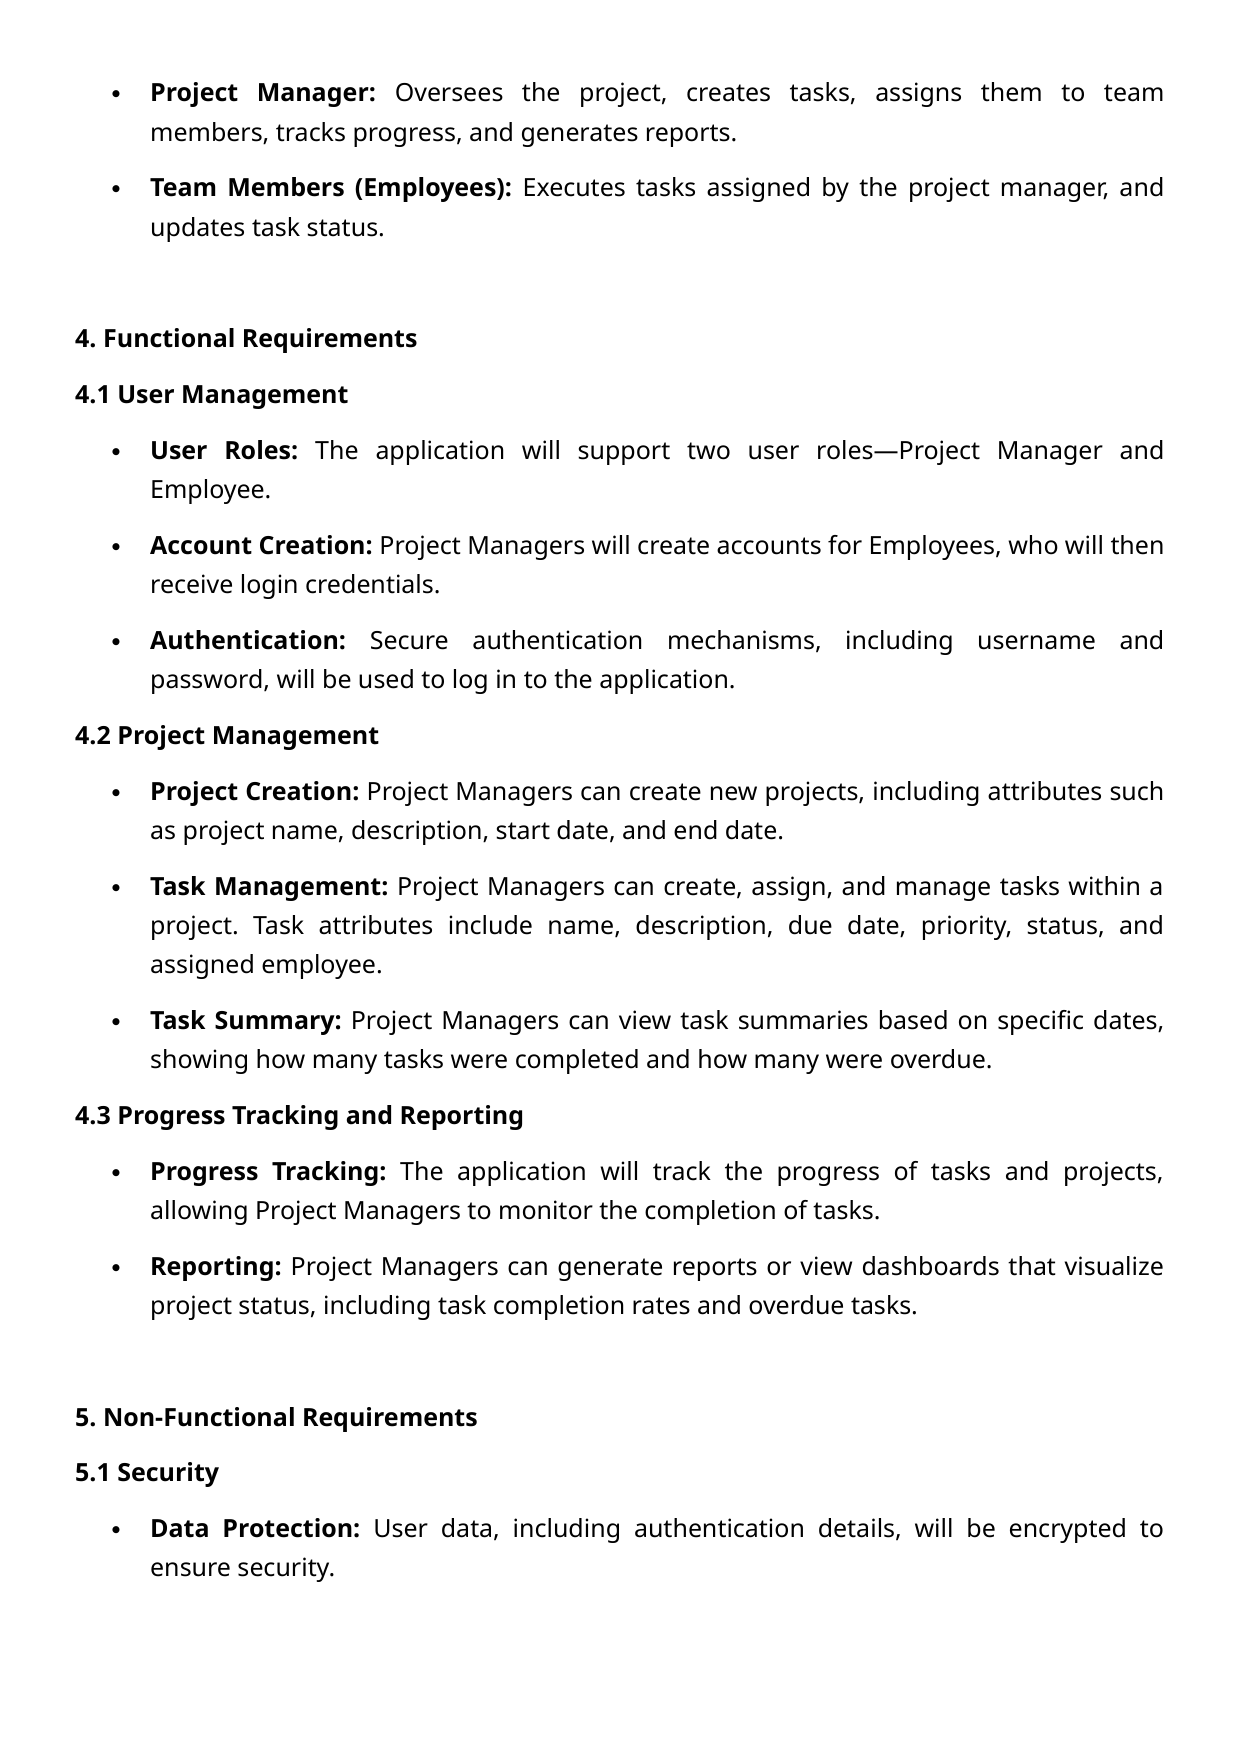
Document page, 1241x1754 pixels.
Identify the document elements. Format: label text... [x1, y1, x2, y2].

list Task Summary: Project Managers can view task summaries based on specific dates, showing how many tasks were completed and how many were overdue. [112, 1002, 1165, 1076]
list Authentication: Secure authentication mechanisms, including username and password, will be used to log in to the application. [112, 622, 1165, 696]
text 4.1 User Management [75, 377, 1165, 411]
text 4.2 Project Management [75, 717, 1165, 752]
list Project Manager: Oversees the project, creates tasks, assigns them to team members, tracks progress, and generates reports. [112, 75, 1165, 148]
list Account Creation: Project Managers will create accounts for Employees, who will then receive login credentials. [112, 527, 1165, 601]
text 5. Non-Functional Requirements [75, 1399, 1165, 1433]
list Project Creation: Project Managers can create new projects, including attributes such as project name, description, start date, and end date. [112, 773, 1165, 847]
text 4.3 Progress Tracking and Reporting [75, 1097, 1165, 1132]
list Progress Tracking: The application will track the progress of tasks and projects, allowing Project Managers to monitor the completion of tasks. [112, 1153, 1165, 1227]
text 5.1 Security [75, 1455, 1165, 1489]
list Reporting: Project Managers can generate reports or view dashboards that visualize project status, including task completion rates and overdue tasks. [112, 1248, 1165, 1322]
text 4. Functional Requirements [75, 321, 1165, 355]
list Data Protection: User data, including authentication details, will be encrypted to ensure security. [112, 1511, 1165, 1584]
list User Roles: The application will support two user roles—Project Manager and Employee. [112, 432, 1165, 506]
list Task Management: Project Managers can create, assign, and manage tasks within a project. Task attributes include name, description, due date, priority, status, and assigned employee. [112, 868, 1165, 981]
list Team Members (Employees): Executes tasks assigned by the project manager, and updates task status. [112, 170, 1165, 243]
